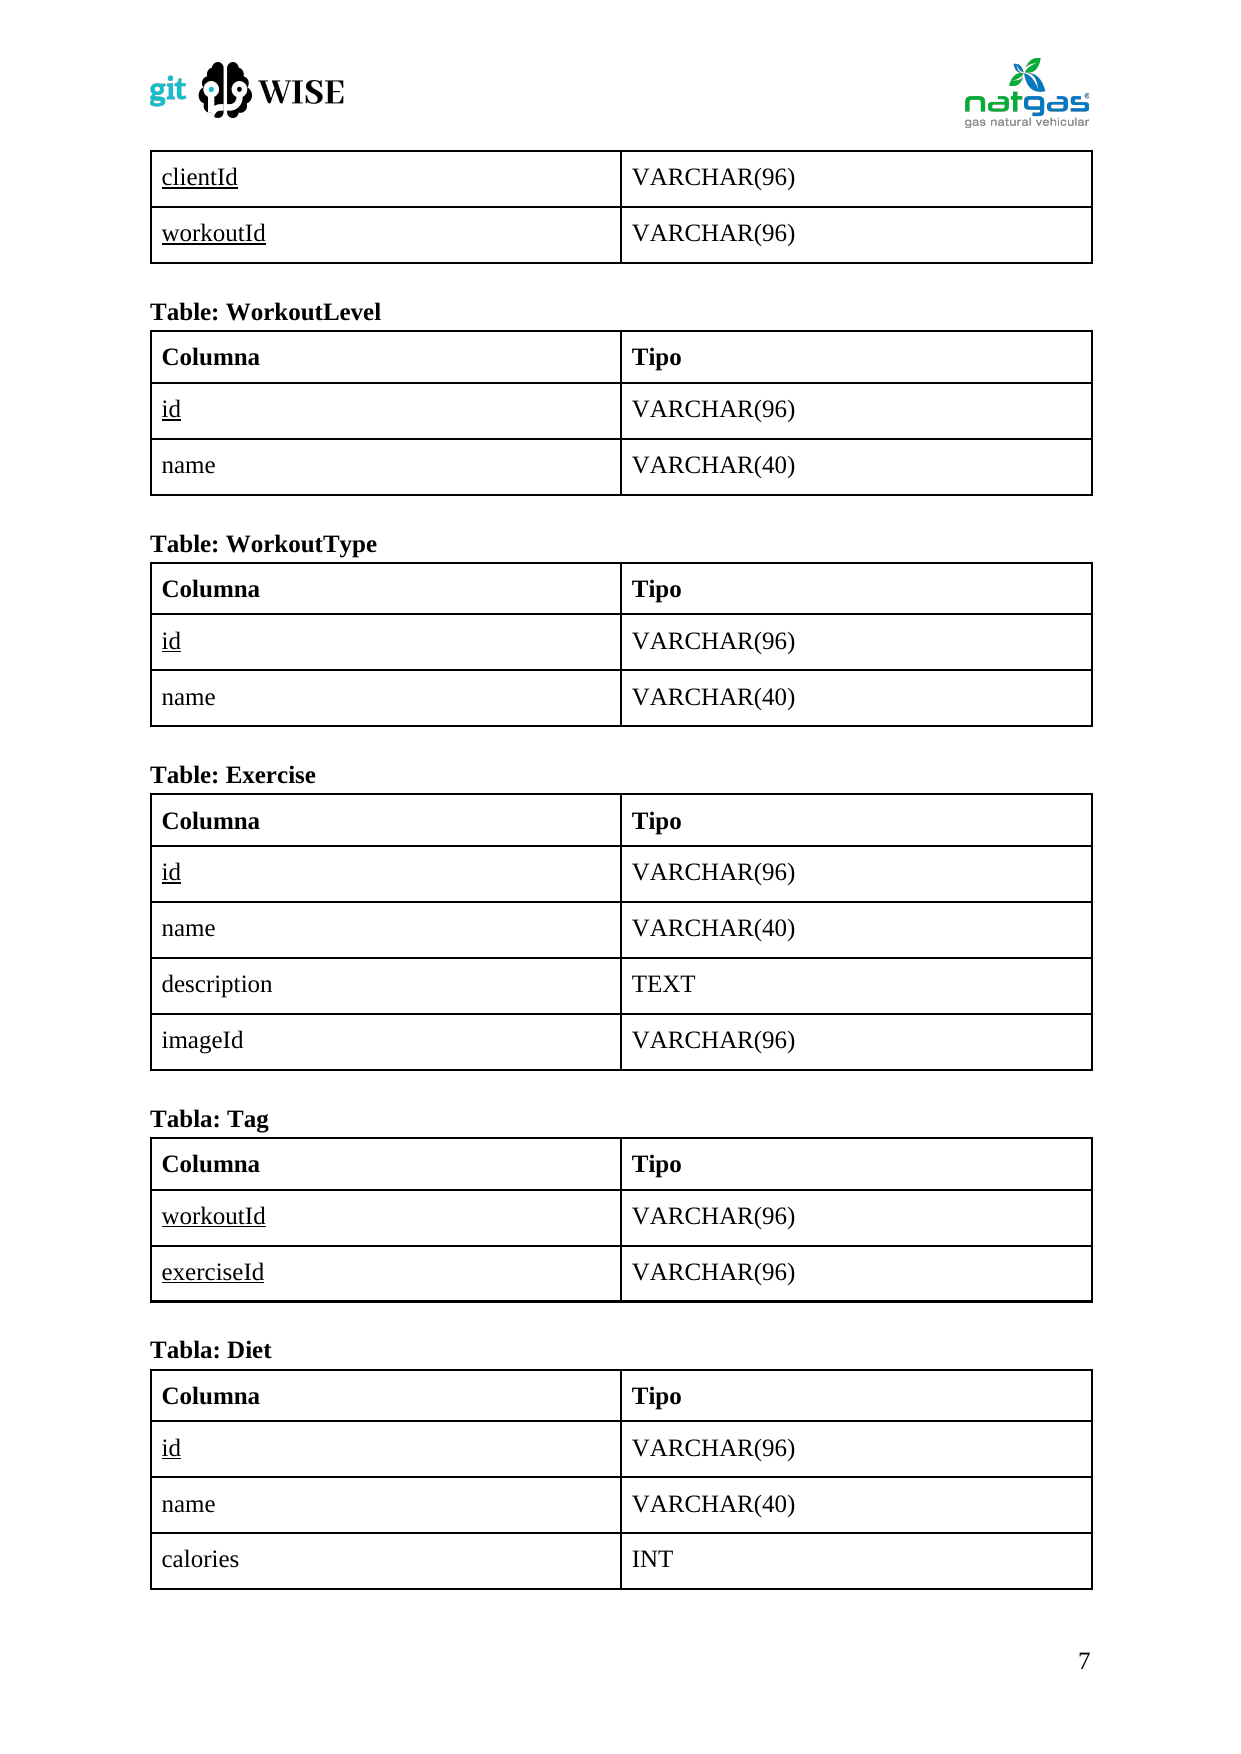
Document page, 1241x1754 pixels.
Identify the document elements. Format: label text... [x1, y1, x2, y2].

table_cell clientId [152, 152, 620, 206]
table_cell name [152, 903, 620, 957]
table_cell VARCHAR(40) [622, 440, 1091, 493]
table_cell id [152, 615, 620, 669]
text Tabla: Tag [150, 1104, 1090, 1133]
table_header Tipo [622, 332, 1091, 382]
table_cell VARCHAR(96) [622, 615, 1091, 669]
table_header Tipo [622, 564, 1091, 613]
table_cell id [152, 1422, 620, 1476]
table_cell VARCHAR(40) [622, 1478, 1091, 1532]
table_cell VARCHAR(96) [622, 152, 1091, 206]
table_cell VARCHAR(96) [622, 1015, 1091, 1069]
table_header Columna [152, 1371, 620, 1420]
table_cell id [152, 384, 620, 438]
table_cell exerciseId [152, 1247, 620, 1300]
table_cell VARCHAR(96) [622, 847, 1091, 901]
table_cell id [152, 847, 620, 901]
table_header Columna [152, 332, 620, 382]
table_header Tipo [622, 1371, 1091, 1420]
text Table: Exercise [150, 760, 1090, 789]
table_cell imageId [152, 1015, 620, 1069]
table_header Columna [152, 1139, 620, 1188]
table_cell name [152, 1478, 620, 1532]
table_cell description [152, 959, 620, 1013]
table_header Tipo [622, 1139, 1091, 1188]
table_cell workoutId [152, 1191, 620, 1244]
picture [150, 62, 344, 118]
table_header Columna [152, 564, 620, 613]
picture [965, 58, 1090, 128]
text Table: WorkoutType [150, 529, 1090, 557]
table_header Columna [152, 795, 620, 845]
text Table: WorkoutLevel [150, 297, 1090, 326]
table_cell VARCHAR(96) [622, 1422, 1091, 1476]
table_cell VARCHAR(40) [622, 903, 1091, 957]
table_cell calories [152, 1534, 620, 1588]
table_cell workoutId [152, 208, 620, 262]
table_header Tipo [622, 795, 1091, 845]
text Tabla: Diet [150, 1336, 1090, 1364]
table_cell VARCHAR(96) [622, 208, 1091, 262]
table_cell VARCHAR(96) [622, 1247, 1091, 1300]
table_cell VARCHAR(40) [622, 671, 1091, 725]
table_cell VARCHAR(96) [622, 1191, 1091, 1244]
table_cell name [152, 671, 620, 725]
table_cell INT [622, 1534, 1091, 1588]
table_cell VARCHAR(96) [622, 384, 1091, 438]
table_cell TEXT [622, 959, 1091, 1013]
table_cell name [152, 440, 620, 493]
